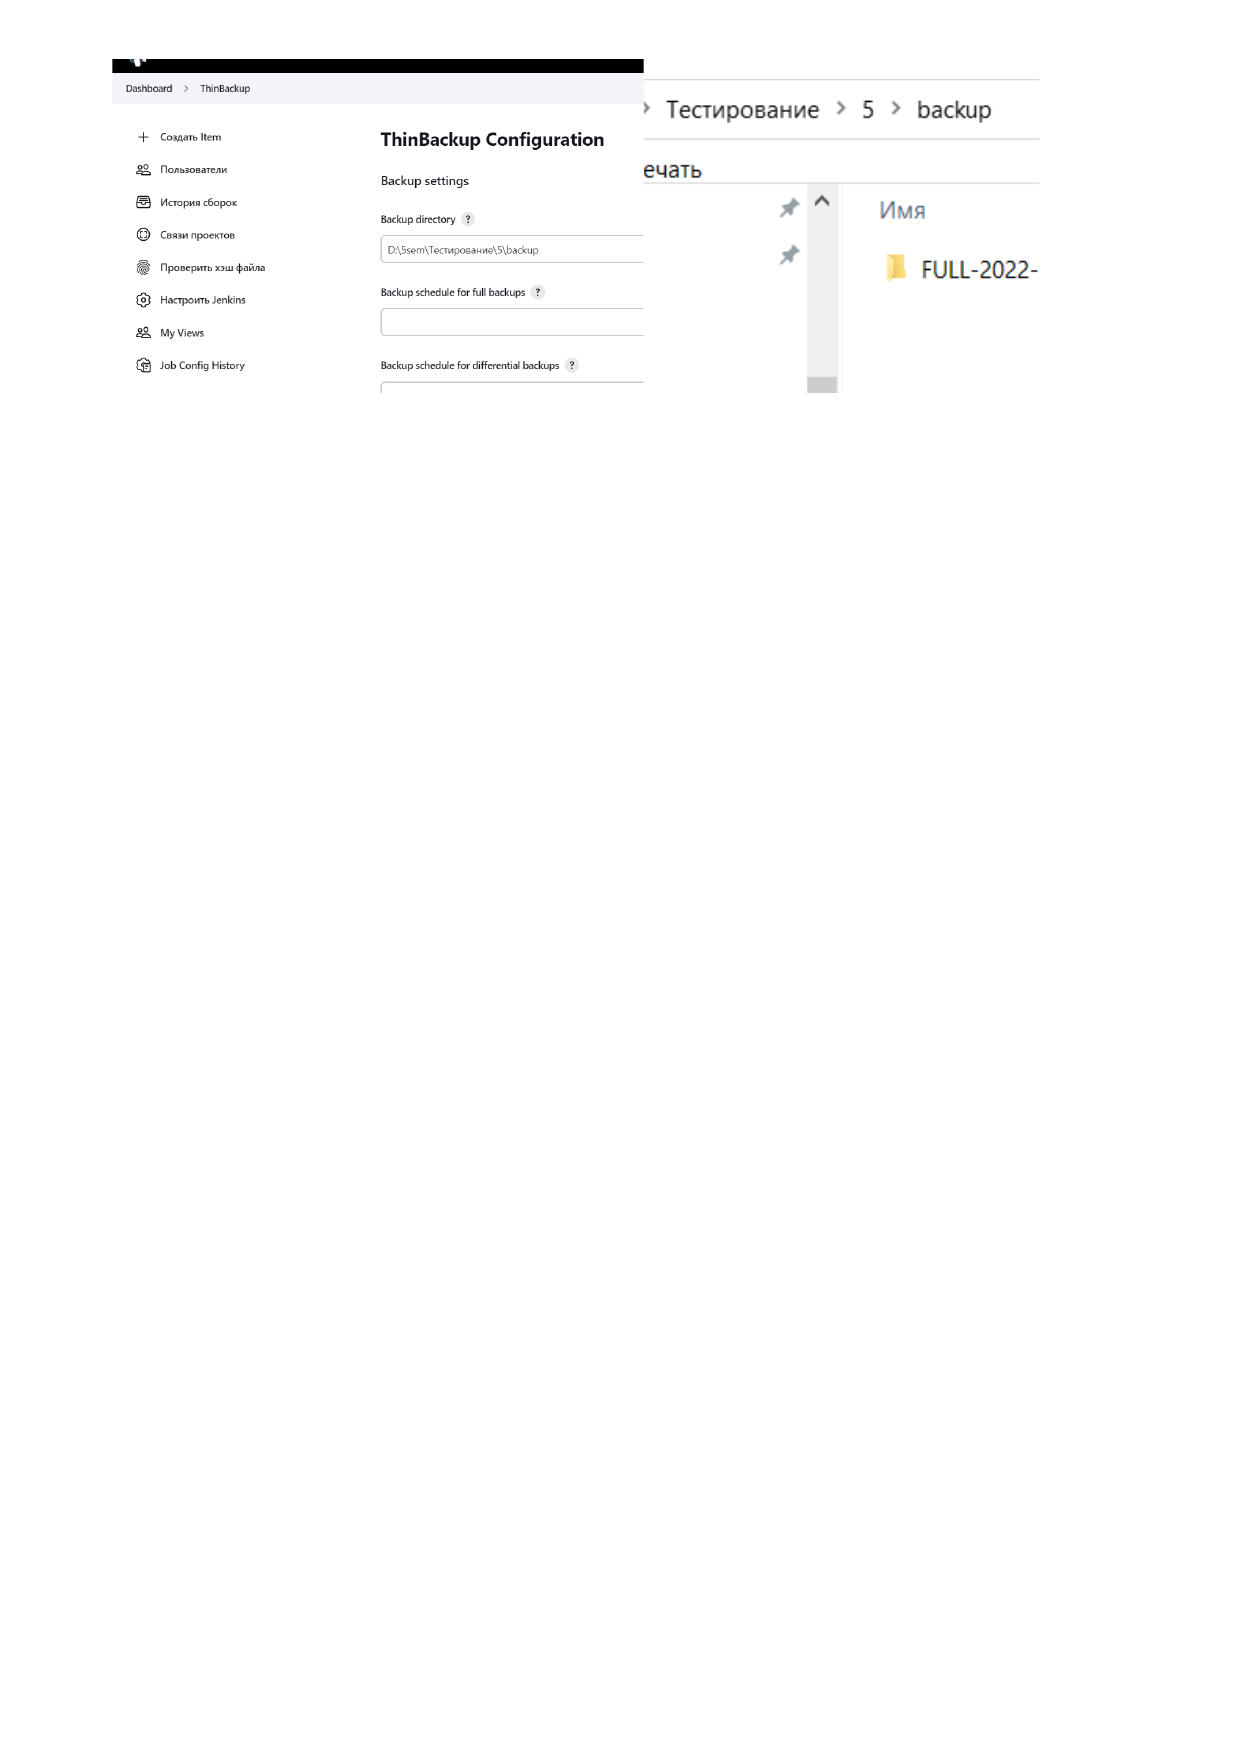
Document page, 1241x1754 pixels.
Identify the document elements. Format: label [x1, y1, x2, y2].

picture [112, 59, 1040, 393]
